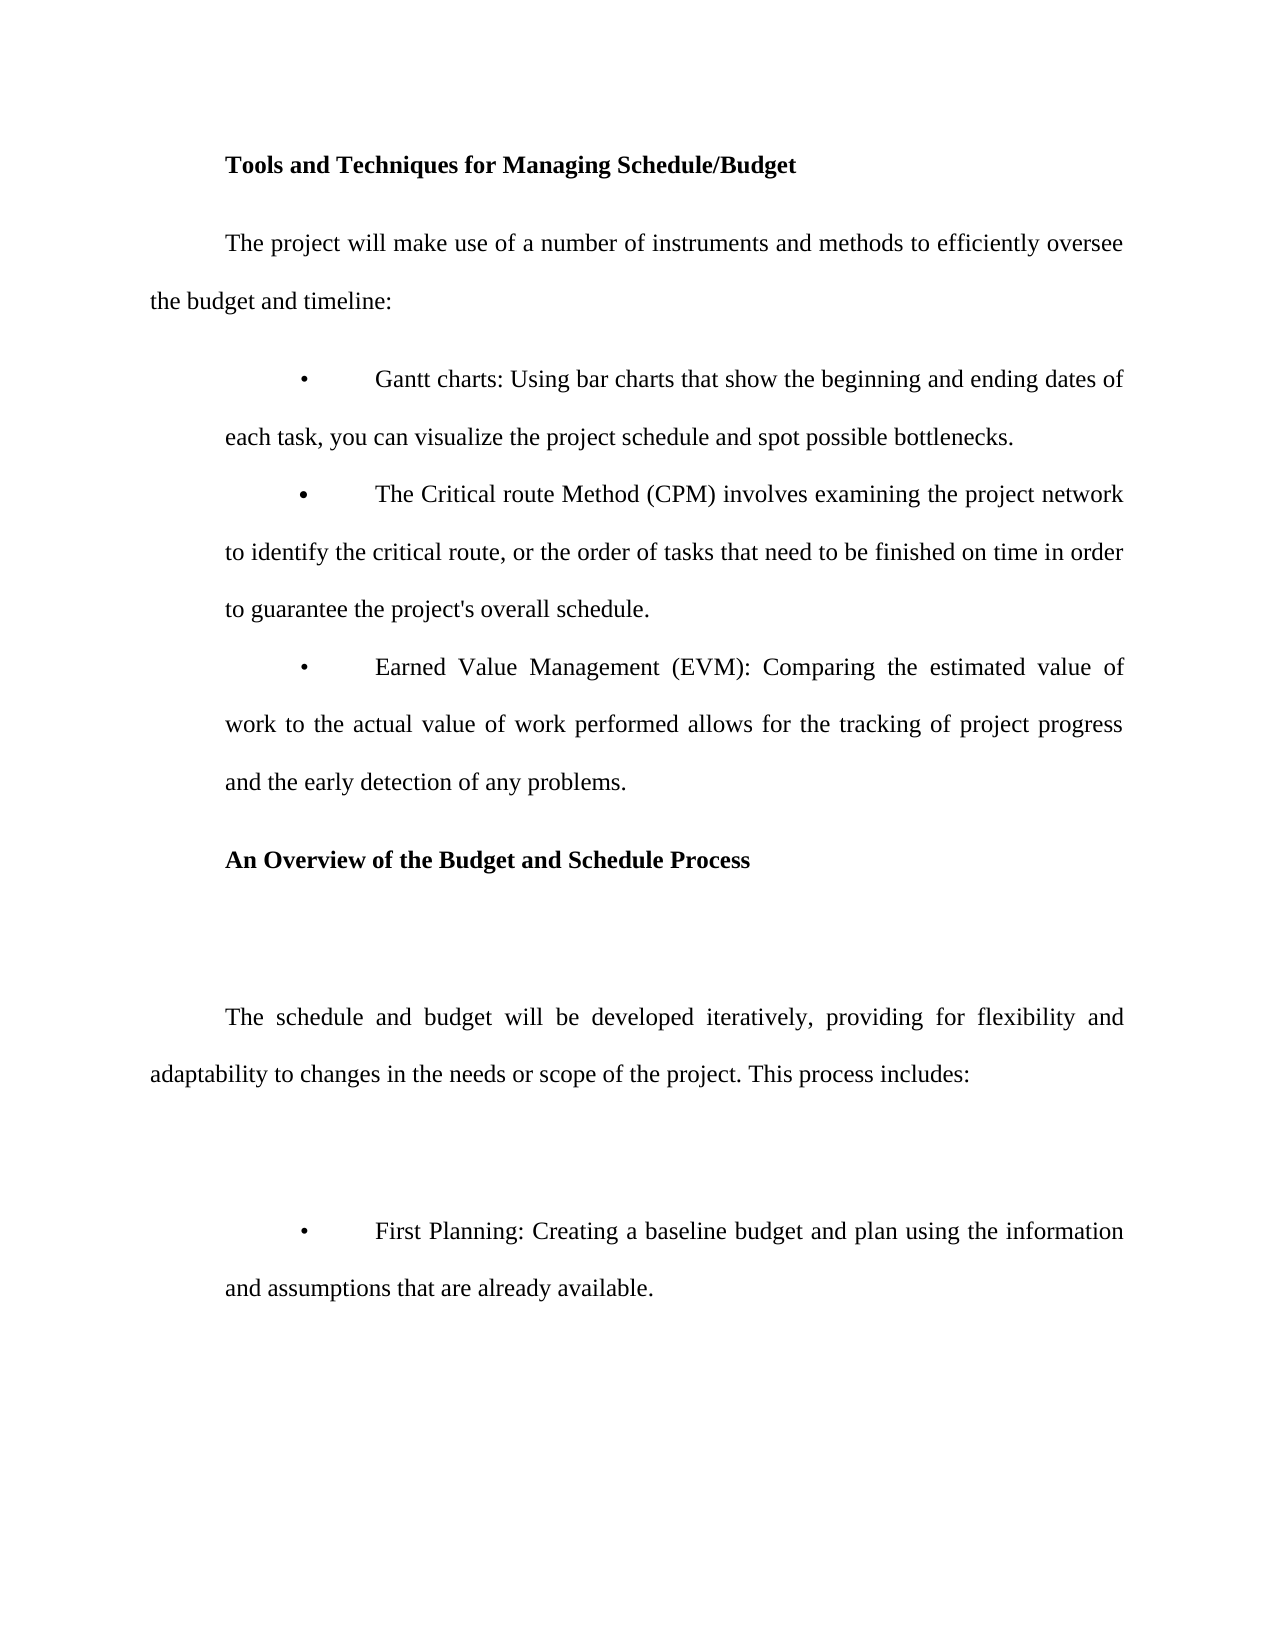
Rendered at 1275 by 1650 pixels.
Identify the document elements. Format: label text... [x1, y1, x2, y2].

text The schedule and budget will be developed iteratively, providing for flexibility and adaptability to changes in the needs or scope of the project. This process includes: [150, 1002, 1125, 1088]
text An Overview of the Budget and Schedule Process [150, 845, 1125, 874]
list First Planning: Creating a baseline budget and plan using the information and assumptions that are already available. [225, 1216, 1125, 1302]
list The Critical route Method (CPM) involves examining the project network to identify the critical route, or the order of tasks that need to be finished on time in order to guarantee the project's overall schedule. [225, 479, 1125, 623]
list Earned Value Management (EVM): Comparing the estimated value of work to the actual value of work performed allows for the tracking of project progress and the early detection of any problems. [225, 652, 1125, 795]
list Gantt charts: Using bar charts that show the beginning and ending dates of each task, you can visualize the project schedule and spot possible bottlenecks. [225, 364, 1125, 450]
text Tools and Techniques for Managing Schedule/Budget [150, 150, 1125, 179]
text The project will make use of a number of instruments and methods to efficiently oversee the budget and timeline: [150, 228, 1125, 314]
